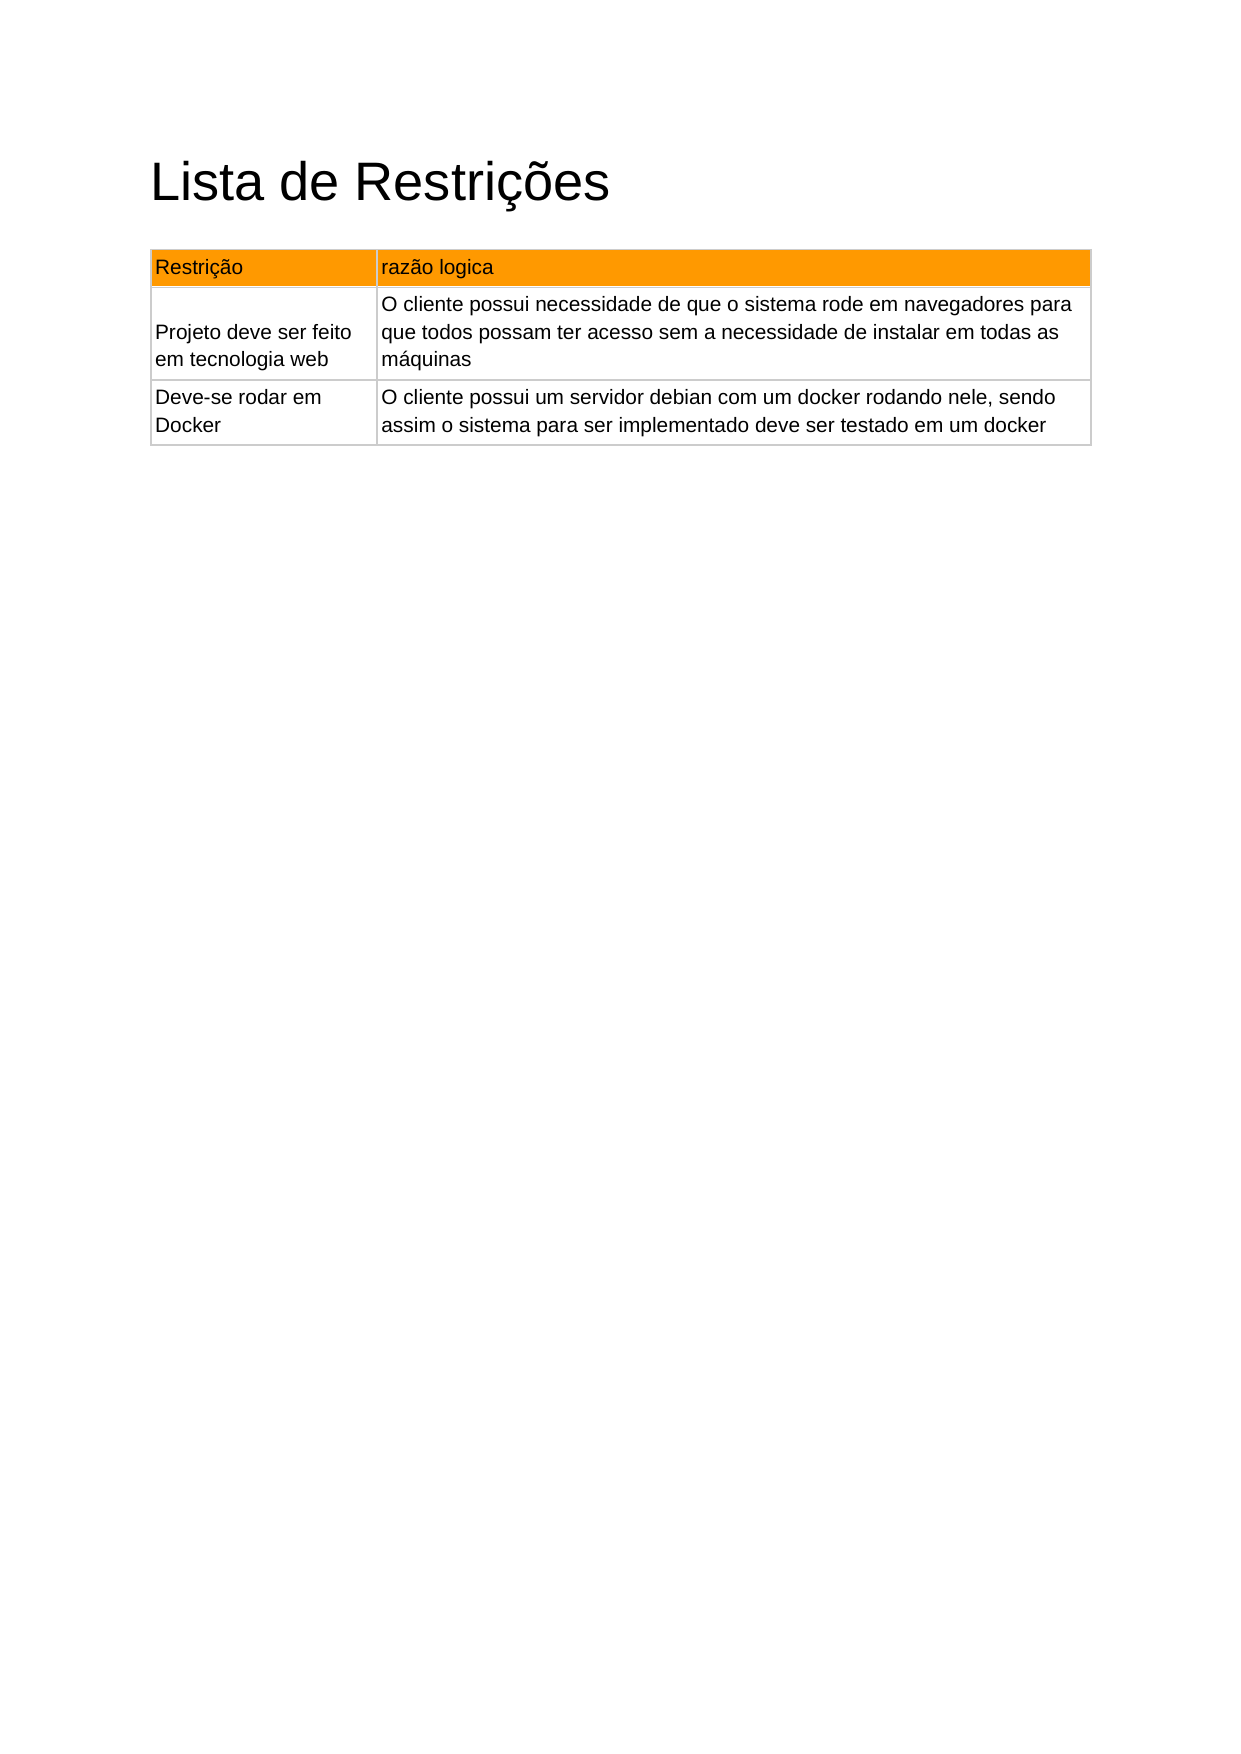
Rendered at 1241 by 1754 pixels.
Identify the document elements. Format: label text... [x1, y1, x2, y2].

table_cell Projeto deve ser feito em tecnologia web [152, 288, 376, 379]
table_cell Deve-se rodar em Docker [152, 381, 376, 444]
table_cell O cliente possui um servidor debian com um docker rodando nele, sendo assim o sistema para ser implementado deve ser testado em um docker [378, 381, 1090, 444]
table_header Restrição [152, 250, 376, 286]
table_header razão logica [378, 250, 1090, 286]
title Lista de Restrições [150, 150, 1090, 212]
table_cell O cliente possui necessidade de que o sistema rode em navegadores para que todos possam ter acesso sem a necessidade de instalar em todas as máquinas [378, 288, 1090, 379]
